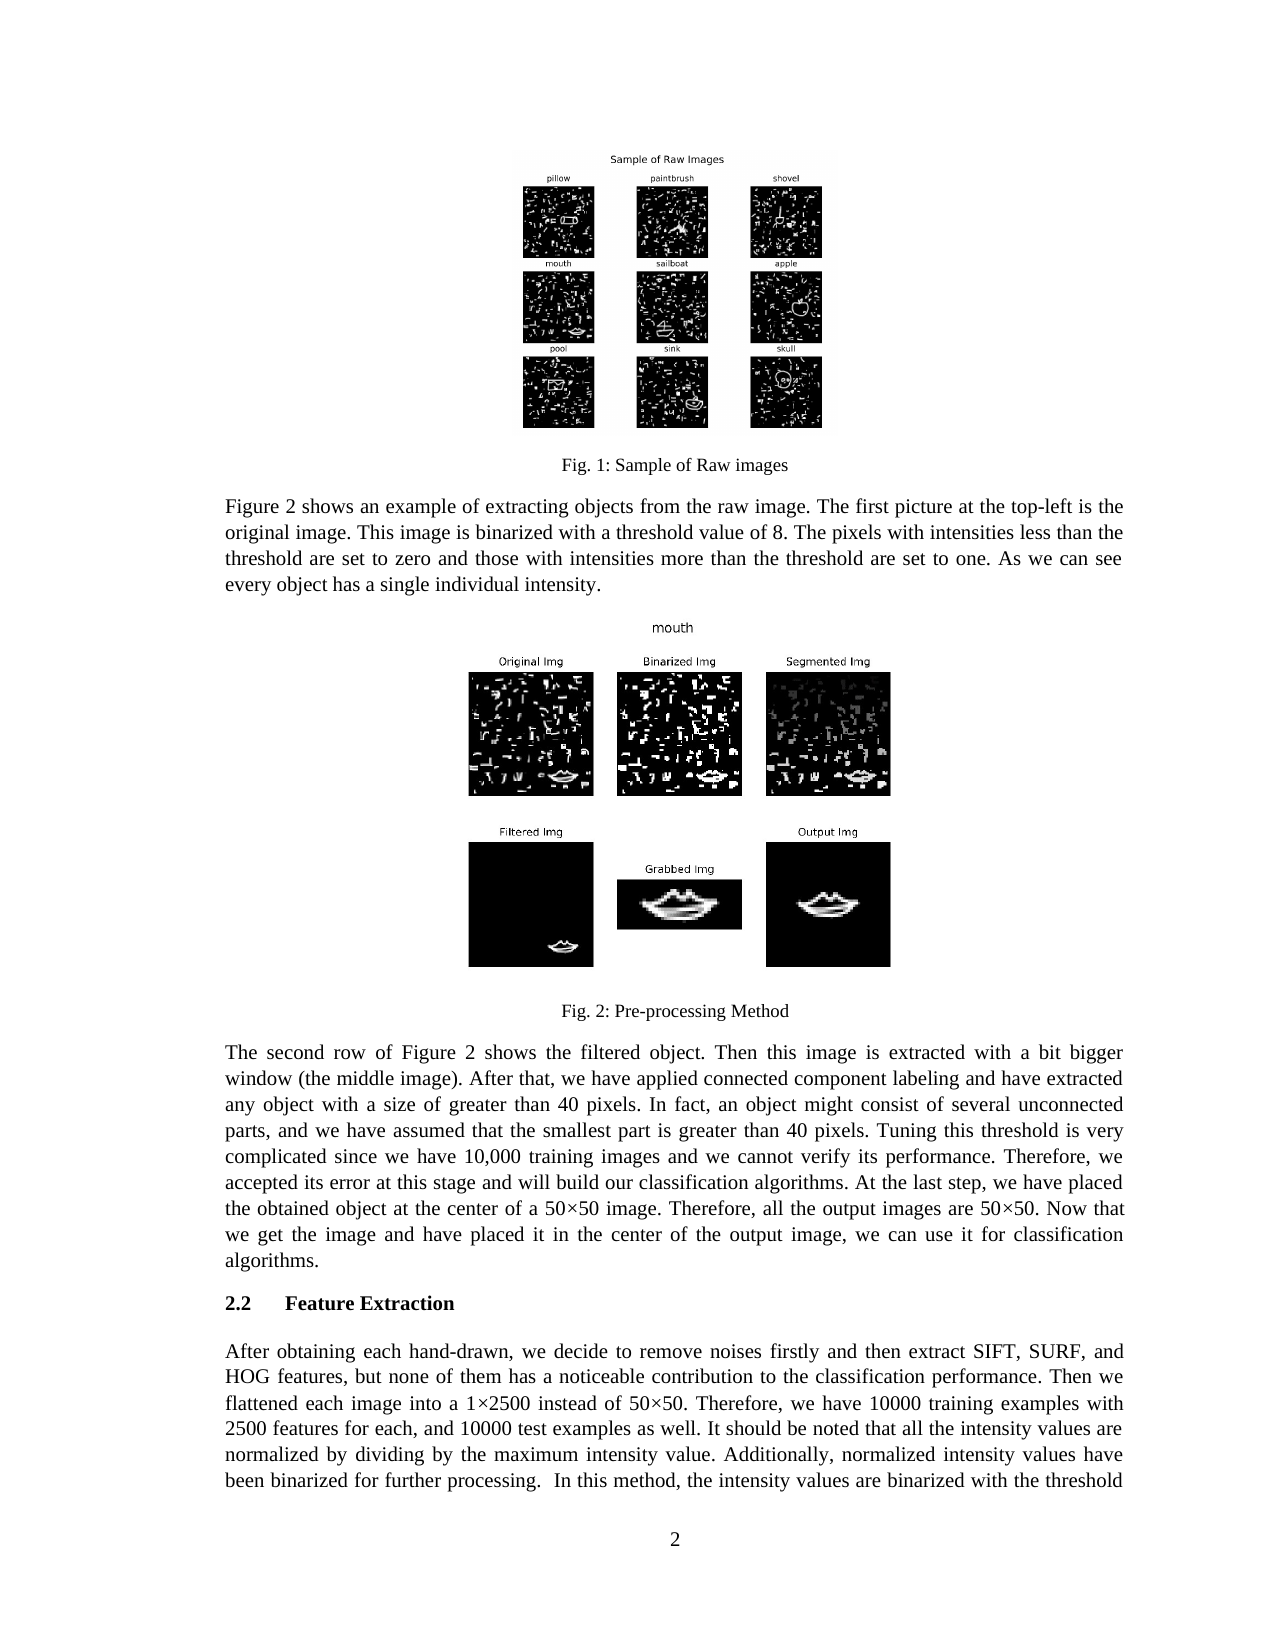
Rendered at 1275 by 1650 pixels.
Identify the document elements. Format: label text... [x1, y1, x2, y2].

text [225, 1338, 1125, 1492]
text Fig. 1: Sample of Raw images [225, 454, 1125, 476]
text Fig. 2: Pre-processing Method [225, 1000, 1125, 1022]
subtitle Feature Extraction [225, 1290, 1125, 1314]
text The second row of Figure 2 shows the filtered object. Then this image is extracted with a bit bigger window (the middle image). After that, we have applied connected component labeling and have extracted any object with a size of greater than 40 pixels. In fact, an object might consist of several unconnected parts, and we have assumed that the smallest part is greater than 40 pixels. Tuning this threshold is very complicated since we have 10,000 training images and we cannot verify its performance. Therefore, we accepted its error at this stage and will build our classification algorithms. At the last step, we have placed the obtained object at the center of a 50×50 image. Therefore, all the output images are 50×50. Now that we get the image and have placed it in the center of the output image, we can use it for classification algorithms. [225, 1040, 1125, 1272]
text Figure 2 shows an example of extracting objects from the raw image. The first picture at the top-left is the original image. This image is binarized with a threshold value of 8. The pixels with intensities less than the threshold are set to zero and those with intensities more than the threshold are set to one. As we can see every object has a single individual intensity. [225, 494, 1125, 596]
